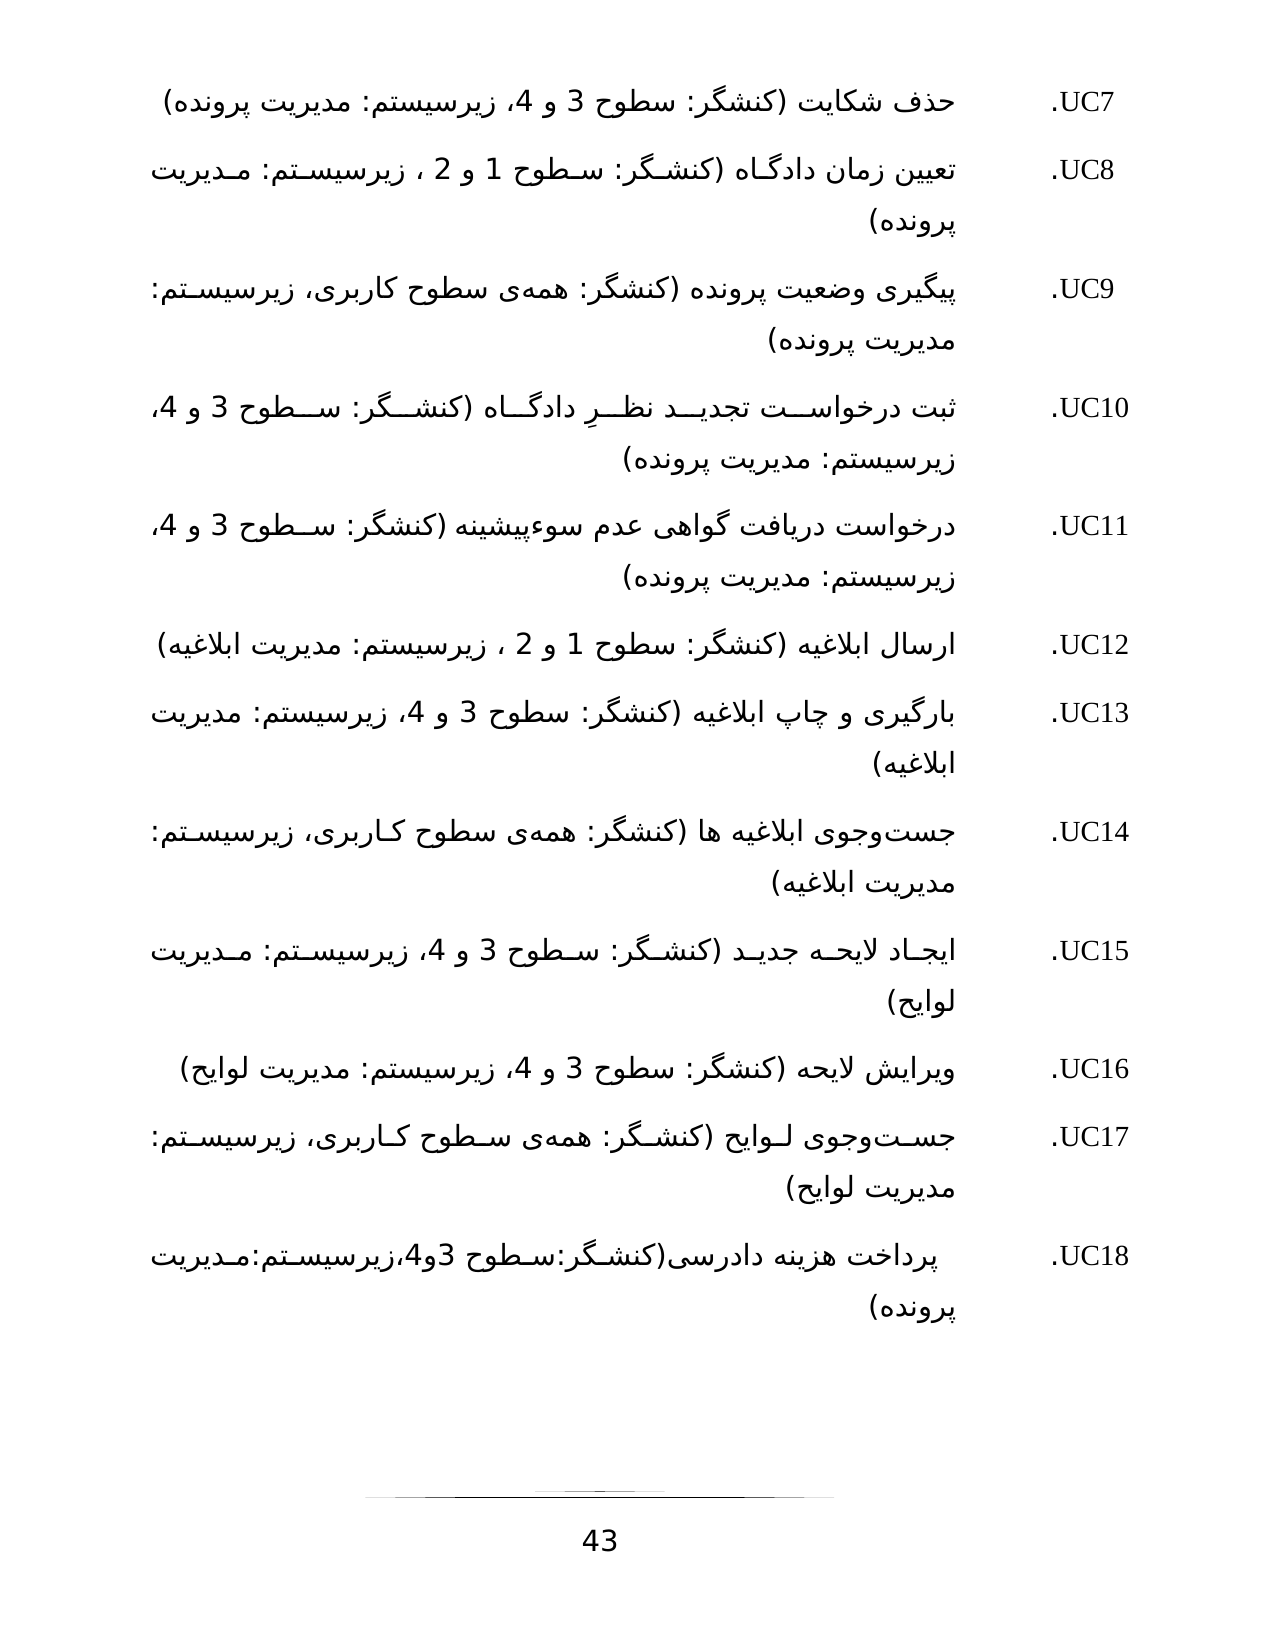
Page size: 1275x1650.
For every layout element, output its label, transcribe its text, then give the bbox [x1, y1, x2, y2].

list جست‌وجوی لوایح (کنشگر: همه‌ی سطوح کاربری، زیرسیستم: مدیریت لوایح) [150, 1119, 1050, 1204]
list پیگیری وضعیت پرونده (کنشگر: همه‌ی سطوح کاربری، زیرسیستم: مدیریت پرونده) [150, 271, 1050, 356]
list حذف شکایت (کنشگر: سطوح 3 و 4، زیرسیستم: مدیریت پرونده) [150, 84, 1050, 118]
list ارسال ابلاغیه (کنشگر: سطوح 1 و 2 ، زیرسیستم: مدیریت ابلاغیه) [150, 627, 1050, 661]
list بارگیری و چاپ ابلاغیه (کنشگر: سطوح 3 و 4، زیرسیستم: مدیریت ابلاغیه) [150, 695, 1050, 780]
list ایجاد لایحه جدید (کنشگر: سطوح 3 و 4، زیرسیستم: مدیریت لوایح) [150, 933, 1050, 1018]
list درخواست دریافت گواهی عدم سوء‌پیشینه (کنشگر: سطوح 3 و 4، زیرسیستم: مدیریت پرونده) [150, 508, 1050, 594]
list ثبت درخواست تجدید نظرِ دادگاه (کنشگر: سطوح 3 و 4، زیرسیستم: مدیریت پرونده) [150, 390, 1050, 475]
list پرداخت هزینه دادرسی(کنشگر:سطوح 3و4،زیرسیستم:مدیریت پرونده) [150, 1238, 1050, 1323]
list جست‌وجوی ابلاغیه ها (کنشگر: همه‌ی سطوح کاربری، زیرسیستم: مدیریت ابلاغیه) [150, 814, 1050, 899]
list ویرایش لایحه (کنشگر: سطوح 3 و 4، زیرسیستم: مدیریت لوایح) [150, 1051, 1050, 1086]
list تعیین زمان دادگاه (کنشگر: سطوح 1 و 2 ، زیرسیستم: مدیریت پرونده) [150, 152, 1050, 237]
